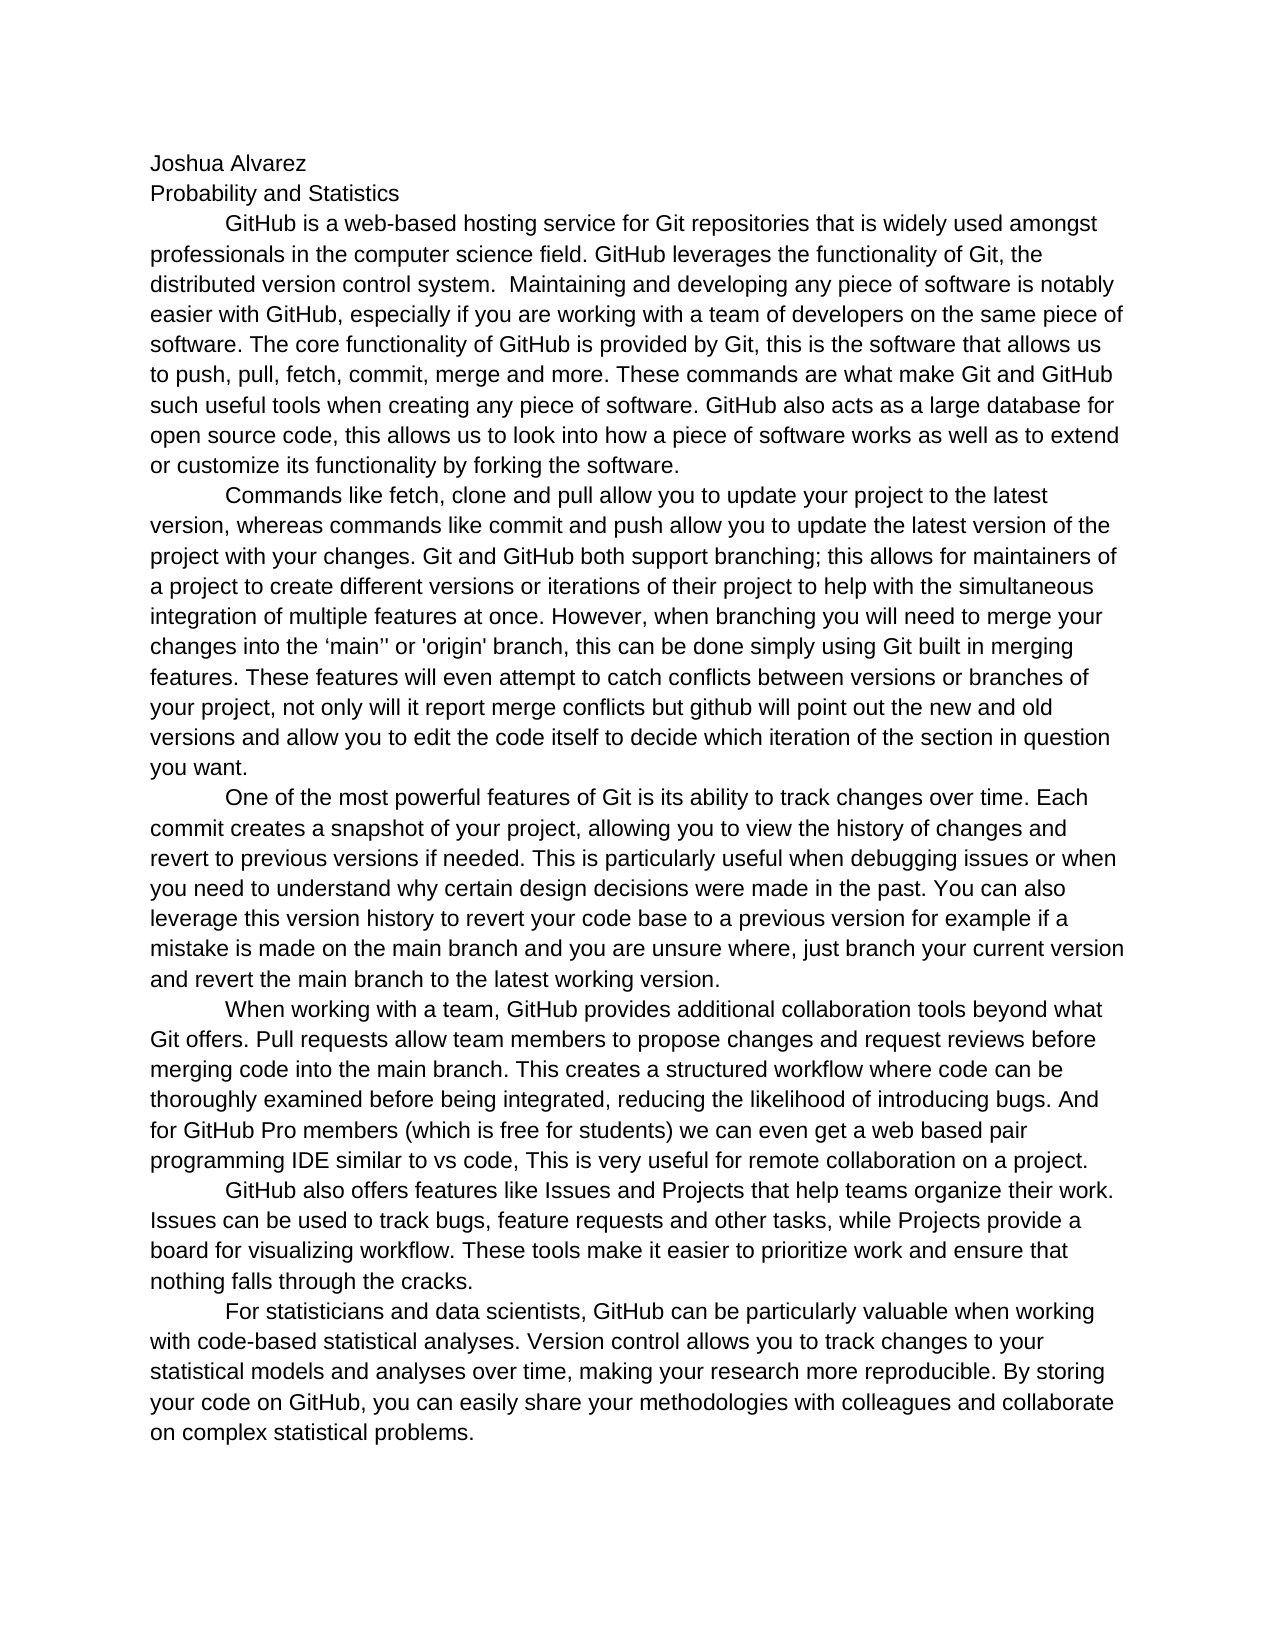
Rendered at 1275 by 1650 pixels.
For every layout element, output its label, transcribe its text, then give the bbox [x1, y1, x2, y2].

text Joshua Alvarez Probability and Statistics [150, 150, 1125, 207]
text GitHub also offers features like Issues and Projects that help teams organize their work. Issues can be used to track bugs, feature requests and other tasks, while Projects provide a board for visualizing workflow. These tools make it easier to prioritize work and ensure that nothing falls through the cracks. [150, 1177, 1125, 1294]
text GitHub is a web-based hosting service for Git repositories that is widely used amongst professionals in the computer science field. GitHub leverages the functionality of Git, the distributed version control system. Maintaining and developing any piece of software is notably easier with GitHub, especially if you are working with a team of developers on the same piece of software. The core functionality of GitHub is provided by Git, this is the software that allows us to push, pull, fetch, commit, merge and more. These commands are what make Git and GitHub such useful tools when creating any piece of software. GitHub also acts as a large database for open source code, this allows us to look into how a piece of software works as well as to extend or customize its functionality by forking the software. [150, 210, 1125, 478]
text One of the most powerful features of Git is its ability to track changes over time. Each commit creates a snapshot of your project, allowing you to view the history of changes and revert to previous versions if needed. This is particularly useful when debugging issues or when you need to understand why certain design decisions were made in the past. You can also leverage this version history to revert your code base to a previous version for example if a mistake is made on the main branch and you are unsure where, just branch your current version and revert the main branch to the latest working version. [150, 784, 1125, 992]
text Commands like fetch, clone and pull allow you to update your project to the latest version, whereas commands like commit and push allow you to update the latest version of the project with your changes. Git and GitHub both support branching; this allows for maintainers of a project to create different versions or iterations of their project to help with the simultaneous integration of multiple features at once. However, when branching you will need to merge your changes into the ‘main’' or 'origin' branch, this can be done simply using Git built in merging features. These features will even attempt to catch conflicts between versions or branches of your project, not only will it report merge conflicts but github will point out the new and old versions and allow you to edit the code itself to decide which iteration of the section in question you want. [150, 482, 1125, 781]
text When working with a team, GitHub provides additional collaboration tools beyond what Git offers. Pull requests allow team members to propose changes and request reviews before merging code into the main branch. This creates a structured workflow where code can be thoroughly examined before being integrated, reducing the likelihood of introducing bugs. And for GitHub Pro members (which is free for students) we can even get a web based pair programming IDE similar to vs code, This is very useful for remote collaboration on a project. [150, 996, 1125, 1173]
text For statisticians and data scientists, GitHub can be particularly valuable when working with code-based statistical analyses. Version control allows you to track changes to your statistical models and analyses over time, making your research more reproducible. By storing your code on GitHub, you can easily share your methodologies with colleagues and collaborate on complex statistical problems. [150, 1298, 1125, 1445]
